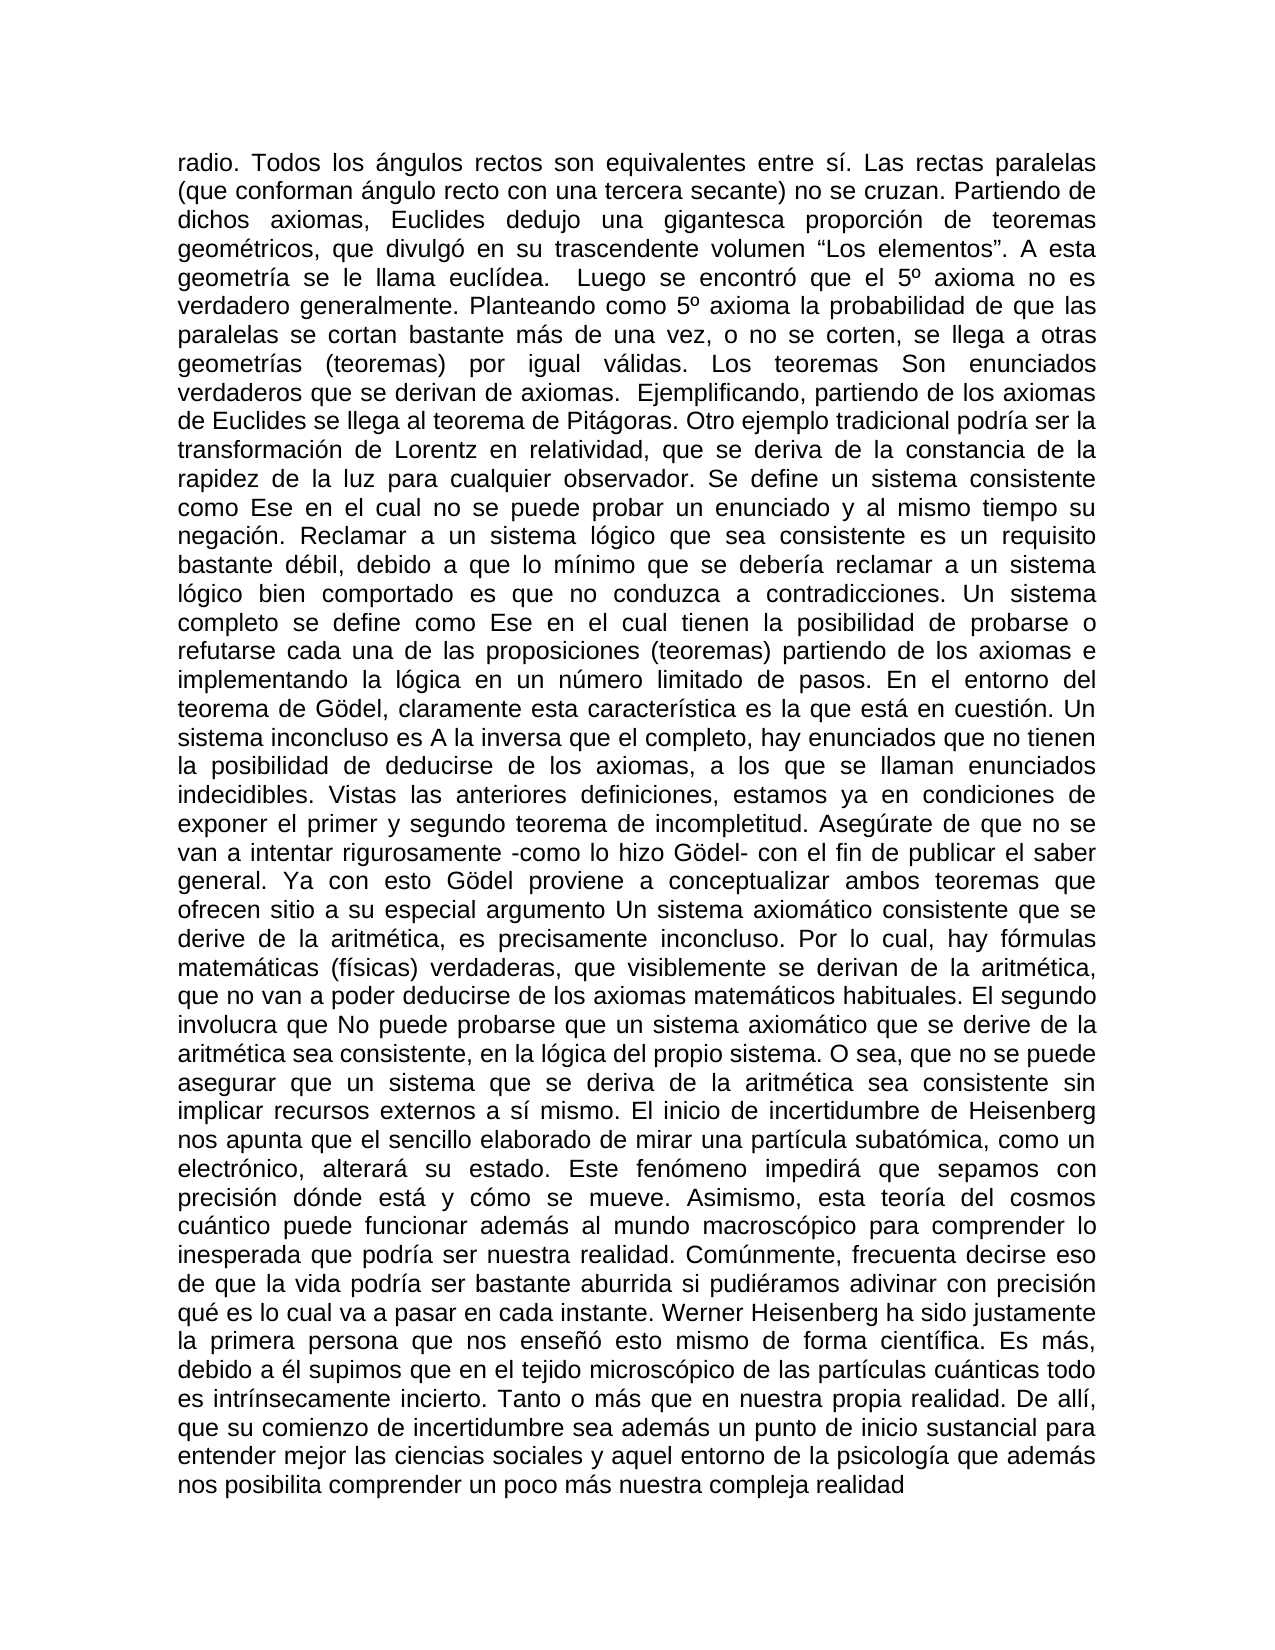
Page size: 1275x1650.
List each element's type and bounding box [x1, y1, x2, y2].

text [177, 148, 1098, 1499]
